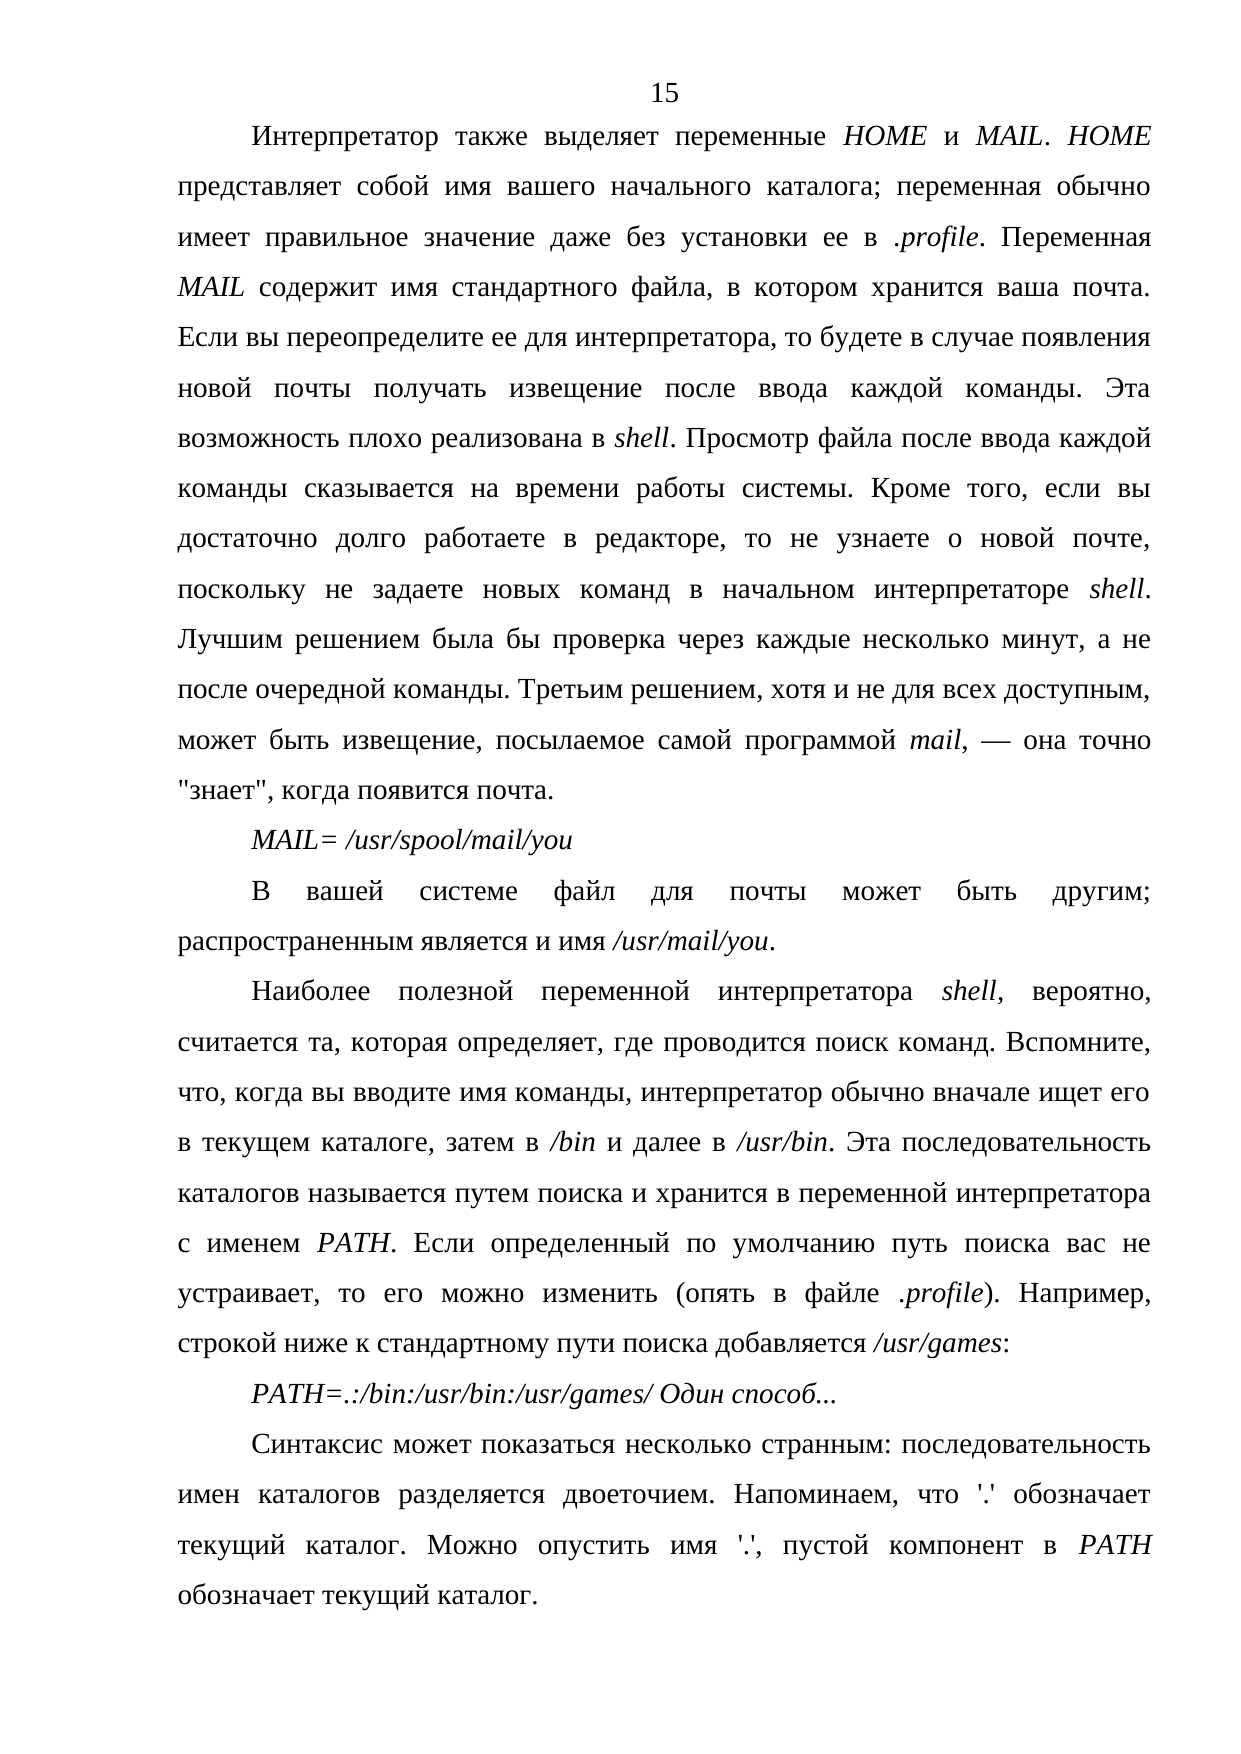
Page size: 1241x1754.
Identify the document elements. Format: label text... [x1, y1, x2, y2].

text MAIL= /usr/spool/mail/you [177, 822, 1152, 856]
text PATH=.:/bin:/usr/bin:/usr/games/ Один способ... [177, 1376, 1152, 1409]
text В вашей системе файл для почты может быть другим; распространенным является и имя /usr/mail/you. [177, 873, 1152, 957]
text Синтаксис может показаться несколько странным: последовательность имен каталогов разделяется двоеточием. Напоминаем, что '.' обозначает текущий каталог. Можно опустить имя '.', пустой компонент в PATH обозначает текущий каталог. [177, 1426, 1152, 1611]
text Наиболее полезной переменной интерпретатора shell, вероятно, считается та, которая определяет, где проводится поиск команд. Вспомните, что, когда вы вводите имя команды, интерпретатор обычно вначале ищет его в текущем каталоге, затем в /bin и далее в /usr/bin. Эта последовательность каталогов называется путем поиска и хранится в переменной интерпретатора с именем PATH. Если определенный по умолчанию путь поиска вас не устраивает, то его можно изменить (опять в файле .profile). Например, строкой ниже к стандартному пути поиска добавляется /usr/games: [177, 973, 1152, 1359]
text Интерпретатор также выделяет переменные HOME и MAIL. HOME представляет собой имя вашего начального каталога; переменная обычно имеет правильное значение даже без установки ее в .profile. Переменная MAIL содержит имя стандартного файла, в котором хранится ваша почта. Если вы переопределите ее для интерпретатора, то будете в случае появления новой почты получать извещение после ввода каждой команды. Эта возможность плохо реализована в shell. Просмотр файла после ввода каждой команды сказывается на времени работы системы. Кроме того, если вы достаточно долго работаете в редакторе, то не узнаете о новой почте, поскольку не задаете новых команд в начальном интерпретаторе shell. Лучшим решением была бы проверка через каждые несколько минут, а не после очередной команды. Третьим решением, хотя и не для всех доступным, может быть извещение, посылаемое самой программой mail, — она точно "знает", когда появится почта. [177, 118, 1152, 806]
